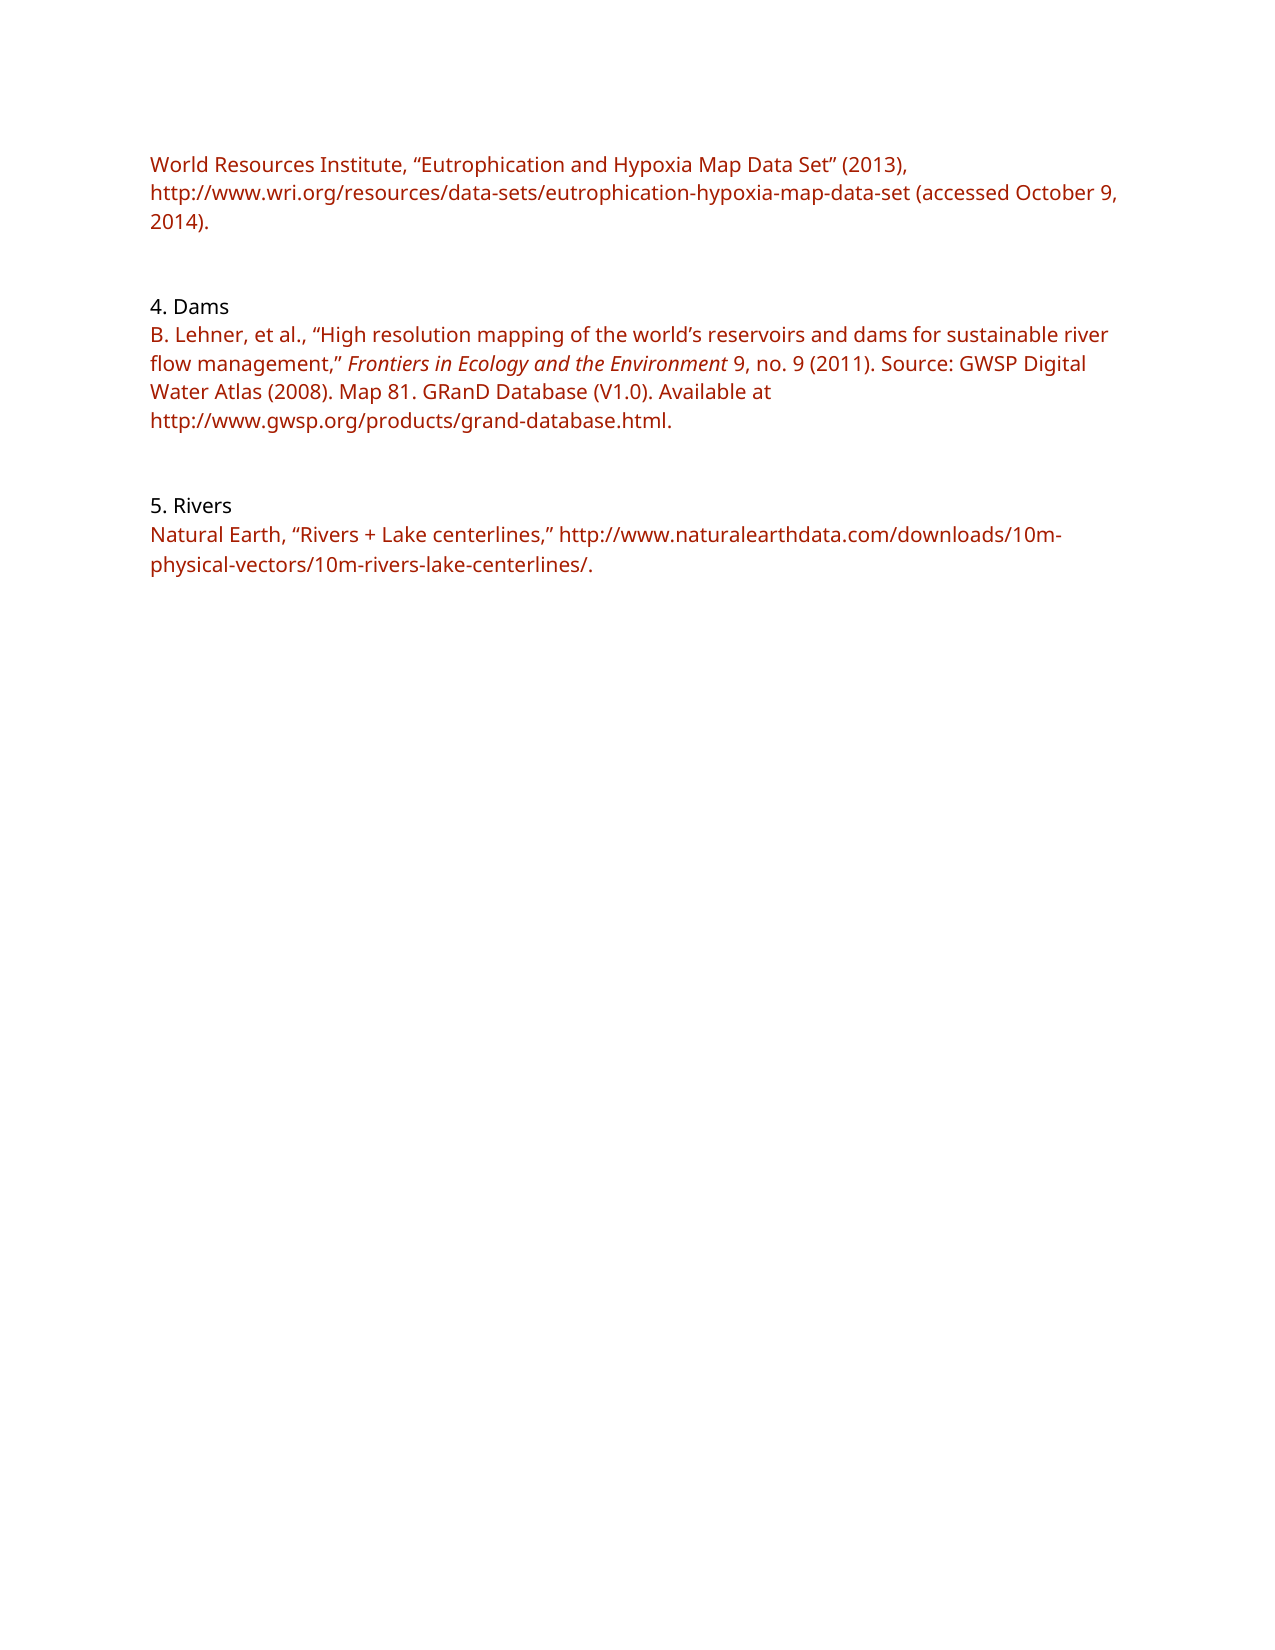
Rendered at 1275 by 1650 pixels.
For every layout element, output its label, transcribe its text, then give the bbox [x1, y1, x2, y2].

text B. Lehner, et al., “High resolution mapping of the world’s reservoirs and dams for sustainable river flow management,” Frontiers in Ecology and the Environment 9, no. 9 (2011). Source: GWSP Digital Water Atlas (2008). Map 81. GRanD Database (V1.0). Available at http://www.gwsp.org/products/grand-database.html. [150, 321, 1125, 434]
text Natural Earth, “Rivers + Lake centerlines,” http://www.naturalearthdata.com/downloads/10m-physical-vectors/10m-rivers-lake-centerlines/. [150, 520, 1125, 579]
text 4. Dams [150, 292, 1125, 321]
text World Resources Institute, “Eutrophication and Hypoxia Map Data Set” (2013), http://www.wri.org/resources/data-sets/eutrophication-hypoxia-map-data-set (accessed October 9, 2014). [150, 150, 1125, 235]
text 5. Rivers [150, 491, 1125, 520]
